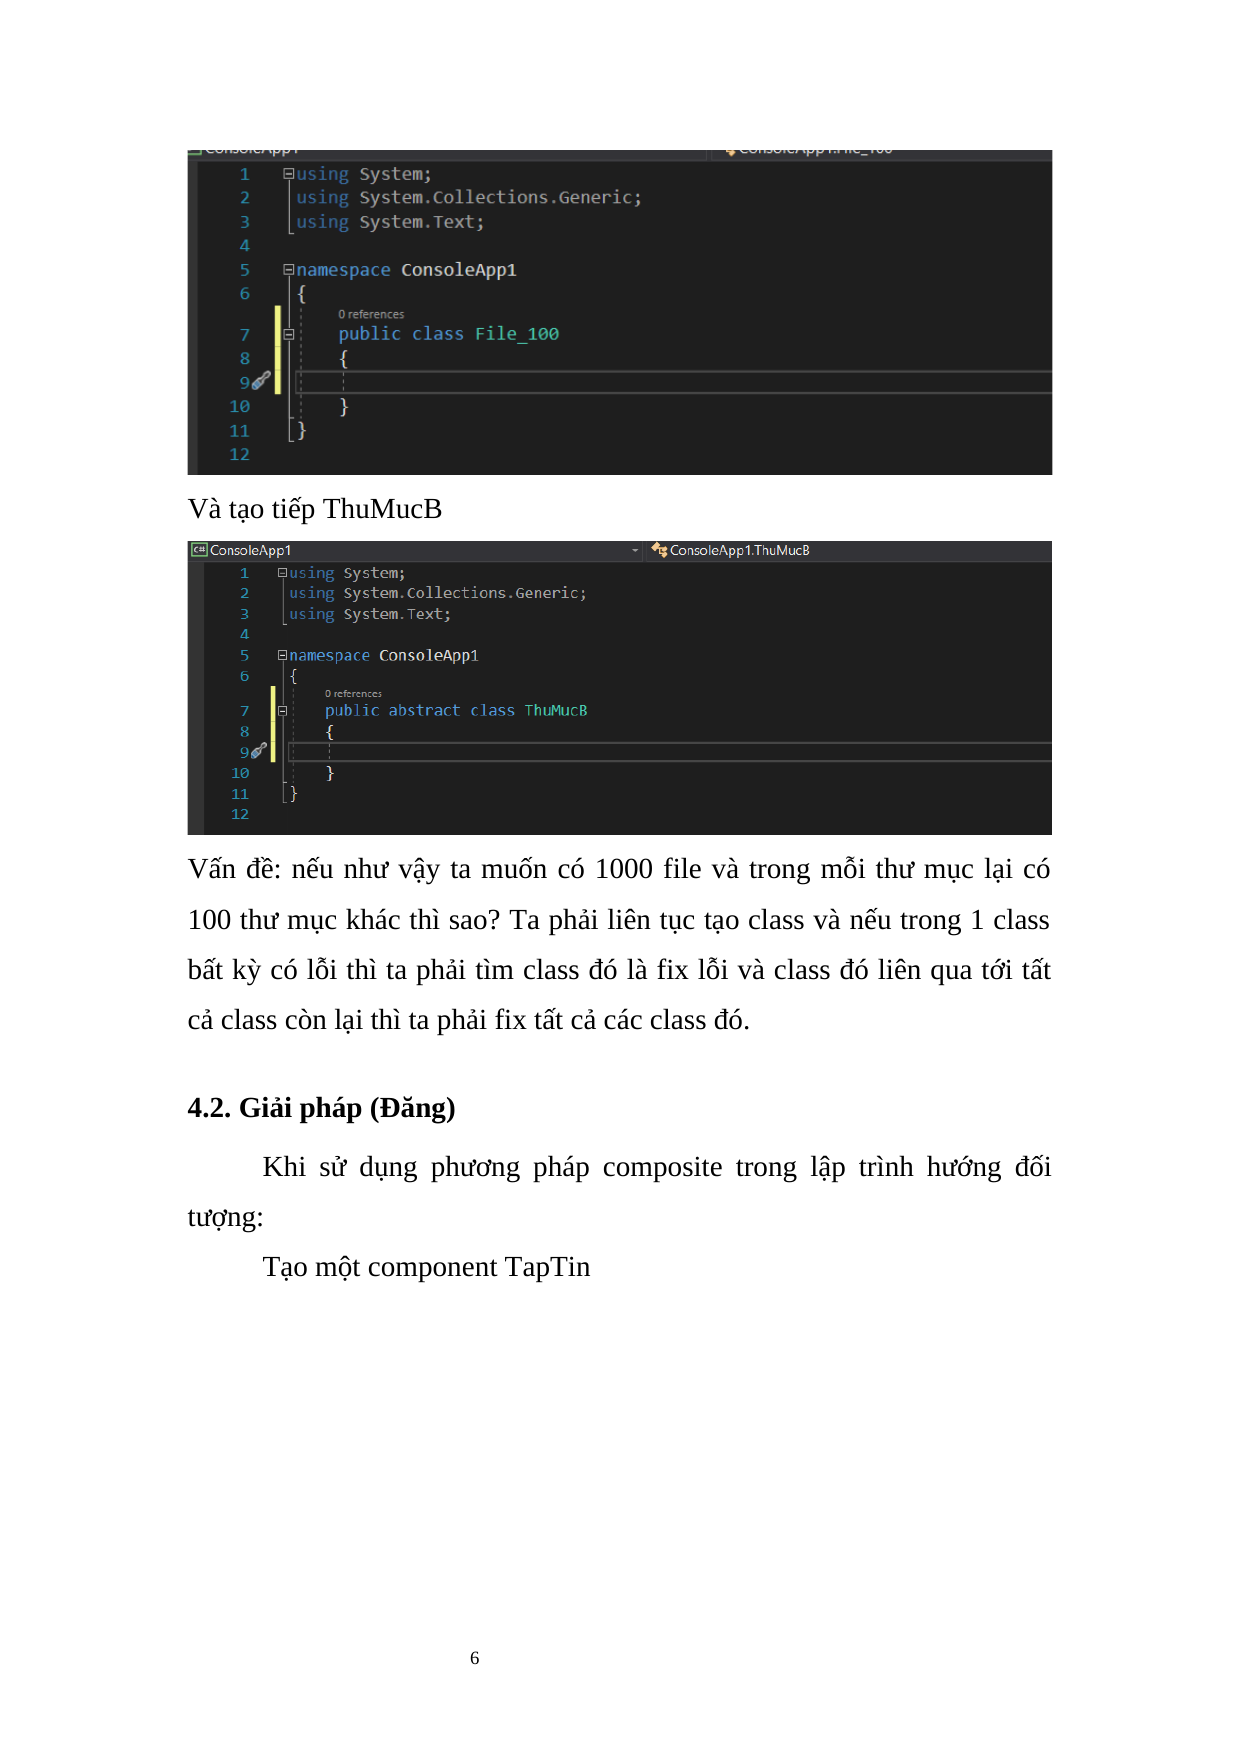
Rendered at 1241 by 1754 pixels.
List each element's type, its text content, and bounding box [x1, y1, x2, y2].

subtitle Giải pháp (Đăng) [187, 1090, 1053, 1124]
text Vấn đề: nếu như vậy ta muốn có 1000 file và trong mỗi thư mục lại có 100 thư mục khác thì sao? Ta phải liên tục tạo class và nếu trong 1 class bất kỳ có lỗi thì ta phải tìm class đó là fix lỗi và class đó liên qua tới tất cả class còn lại thì ta phải fix tất cả các class đó. [187, 852, 1053, 1036]
picture [187, 150, 1053, 475]
text Khi sử dụng phương pháp composite trong lập trình hướng đối tượng: [187, 1149, 1053, 1233]
text Tạo một component TapTin [187, 1249, 1053, 1283]
text Và tạo tiếp ThuMucB [187, 491, 1053, 525]
picture [187, 541, 1052, 835]
